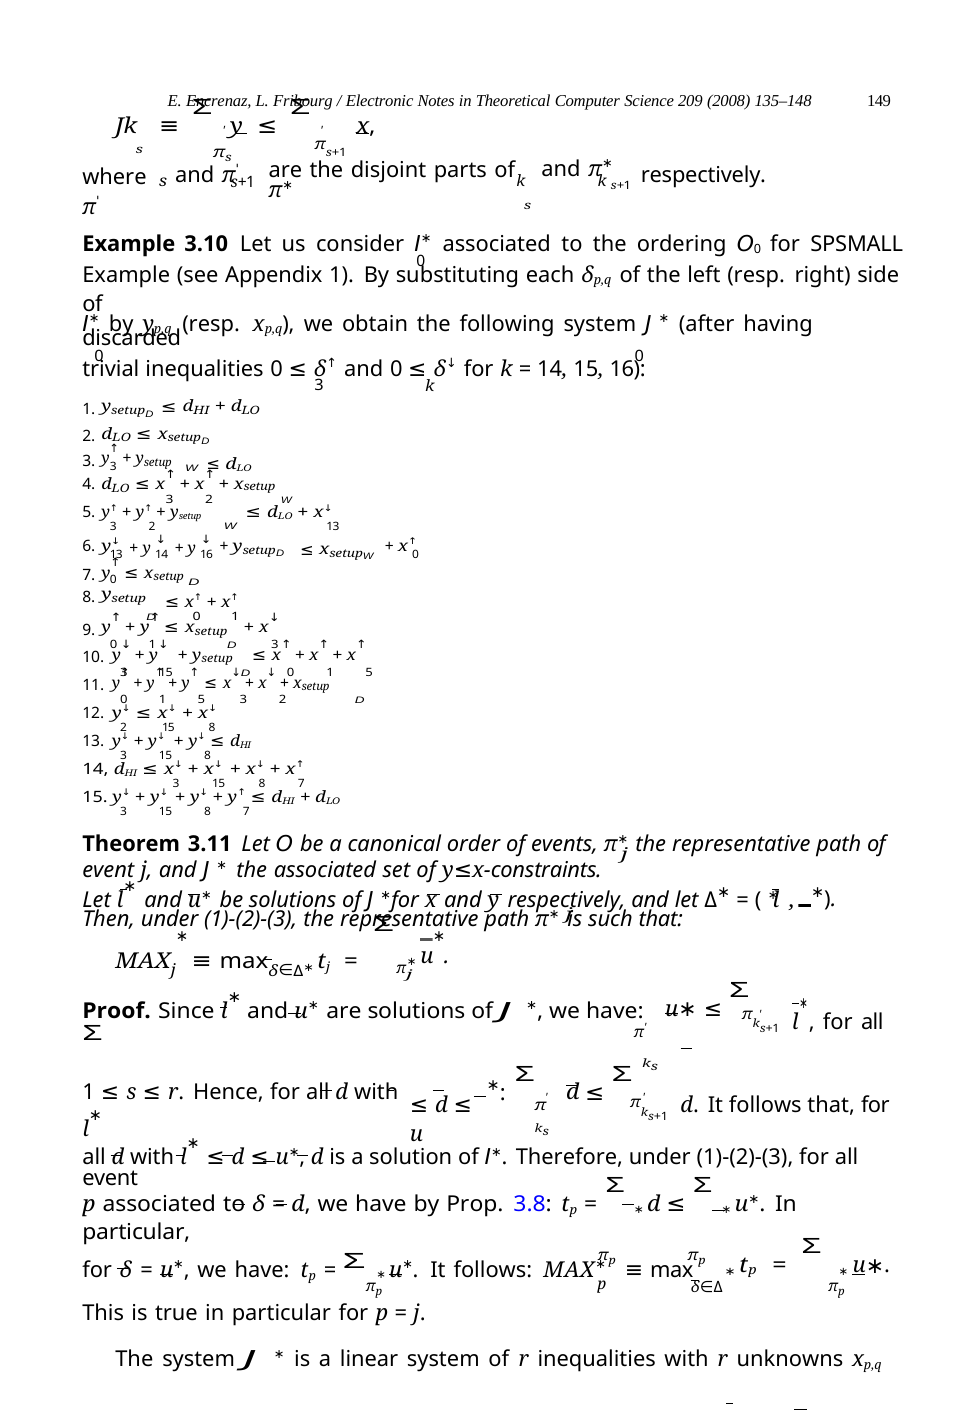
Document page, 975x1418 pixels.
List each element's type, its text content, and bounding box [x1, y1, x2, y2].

text + x↑ [384, 535, 910, 556]
list y↓ [82, 535, 122, 556]
text 3 2 W [165, 493, 910, 506]
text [82, 1345, 882, 1372]
text Example 3.10 Let us consider I∗ associated to the ordering O0 for SPSMALL [82, 227, 910, 257]
text and π∗ [541, 159, 631, 180]
text ∗: Σ ' [486, 1076, 559, 1108]
text u∗ ≤ Σ ' [665, 989, 785, 1025]
text πp [620, 1245, 706, 1265]
text I∗ by yp,q (resp. xp,q), we obtain the following system J ∗ (after having discarded [82, 320, 910, 348]
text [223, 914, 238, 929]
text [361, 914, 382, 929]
text trivial inequalities 0 ≤ δ↑ and 0 ≤ δ↓ for k = 14, 15, 16): [636, 364, 910, 379]
text ≤ d ≤ u [409, 1089, 486, 1148]
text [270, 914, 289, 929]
text πks+1 [630, 1108, 673, 1123]
text πs [213, 141, 240, 161]
text 3 15 8 7 [172, 777, 910, 790]
text event j, and J ∗ the associated set of y≤x-constraints. [82, 858, 787, 883]
text ∗). [798, 883, 910, 914]
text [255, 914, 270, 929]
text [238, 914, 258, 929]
text Theorem 3.11 Let O be a canonical order of events, π∗ the representative path of [82, 828, 910, 858]
text πp p δ∈Δ πp [366, 1280, 910, 1296]
text ∗ u . [407, 945, 910, 970]
list y↓ + y↓ + y↓ ≤ dHI [82, 736, 910, 749]
list dLO ≤ xsetupD [82, 422, 910, 446]
text s [60, 141, 144, 157]
text ∗ Σ ∗ j [176, 929, 910, 944]
text 14 16 [155, 546, 215, 561]
text are the disjoint parts of π∗ [268, 160, 532, 202]
text all d with l∗ ≤ d ≤ u∗, d is a solution of I∗. Therefore, under (1)-(2)-(3), for all event [82, 1148, 910, 1190]
text respectively. [641, 159, 910, 189]
text Jk ≡ Σ ' y ≤ Σ ' x, [115, 110, 910, 141]
text + ysetupD [219, 535, 293, 559]
list ysetupD ≤ dHI + dLO [82, 395, 910, 419]
list y↓ + y↓ + ysetup ≤ x↑ + x↑ + x↑ [82, 651, 910, 666]
text Let l∗ and u∗ be solutions of J ∗for x and y respectively, and let Δ∗ = ( ∗ [82, 883, 787, 914]
text for δ = u∗, we have: tp = ∗ u∗. It follows: MAX∗ [82, 1266, 616, 1280]
text d ≤ Σ ' [566, 1076, 673, 1108]
text ∗ tp = Σ [724, 1248, 828, 1278]
list y↑ + ysetup [82, 446, 198, 472]
list dLO ≤ x↑ + x↑ + xsetup [82, 476, 910, 493]
text p associated to δ = d, we have by Prop. 3.8: tp = Σ ∗ d ≤ Σ ∗ u∗. In particular, [82, 1190, 910, 1245]
list y↑ ≤ xsetup [82, 562, 910, 586]
text ≤ x↑ + x↑ [164, 597, 910, 610]
text ≡ max [624, 1266, 706, 1280]
text 0 0 [94, 348, 910, 364]
text 3 15 8 7 [120, 805, 910, 818]
text ∗ u∗. [838, 1265, 910, 1278]
list ysetup [82, 591, 146, 605]
list y↑ + y↑ ≤ xsetup + x↓ [82, 623, 910, 638]
text trivial inequalities 0 ≤ δ↑ and 0 ≤ δ↓ for k = 14, 15, 16): [188, 364, 637, 379]
text ≤ xsetupW [300, 538, 377, 562]
text D 0 1 [146, 610, 910, 623]
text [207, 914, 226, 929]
text 14, dHI ≤ x↓ + x↓ + x↓ + x↑ [82, 763, 910, 777]
text This is true in particular for p = j. [82, 1297, 910, 1327]
text 15. y↓ + y↓ + y↓ + y↑ ≤ dHI + dLO [82, 791, 910, 805]
text Example (see Appendix 1). By substituting each δp,q of the left (resp. right) side of [82, 258, 910, 318]
text Then, under (1)-(2)-(3), the representative path π∗ is such that: [486, 914, 910, 929]
text and π' [175, 161, 240, 187]
list y↓ ≤ x↓ + x↓ [82, 708, 910, 722]
text Proof. Since l∗ and u∗ are solutions of J ∗, we have: Σ [82, 985, 658, 1067]
text l , for all [792, 1006, 910, 1036]
text πs+1 [314, 141, 532, 160]
text MAXj ≡ maxδ∈Δ∗ tj = [115, 945, 359, 981]
list y↑ + y↑ + y↑ ≤ x↓ + x↓ + xsetup [82, 678, 910, 694]
text 0 1 D 3 [109, 638, 910, 651]
text πp [60, 1245, 616, 1265]
text ↓ ↓ [155, 532, 215, 546]
text πks [534, 1108, 559, 1138]
text where π' [82, 161, 164, 220]
text 3 k [314, 379, 910, 395]
text ≤ dLO [206, 452, 910, 474]
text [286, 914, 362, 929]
text 1 ≤ s ≤ r. Hence, for all d with l∗ [82, 1076, 402, 1142]
text d. It follows that, for [680, 1089, 910, 1119]
list y↑ + y↑ + ysetup ≤ dLO + x↓ [82, 507, 910, 521]
text 3 15 8 [120, 749, 910, 762]
